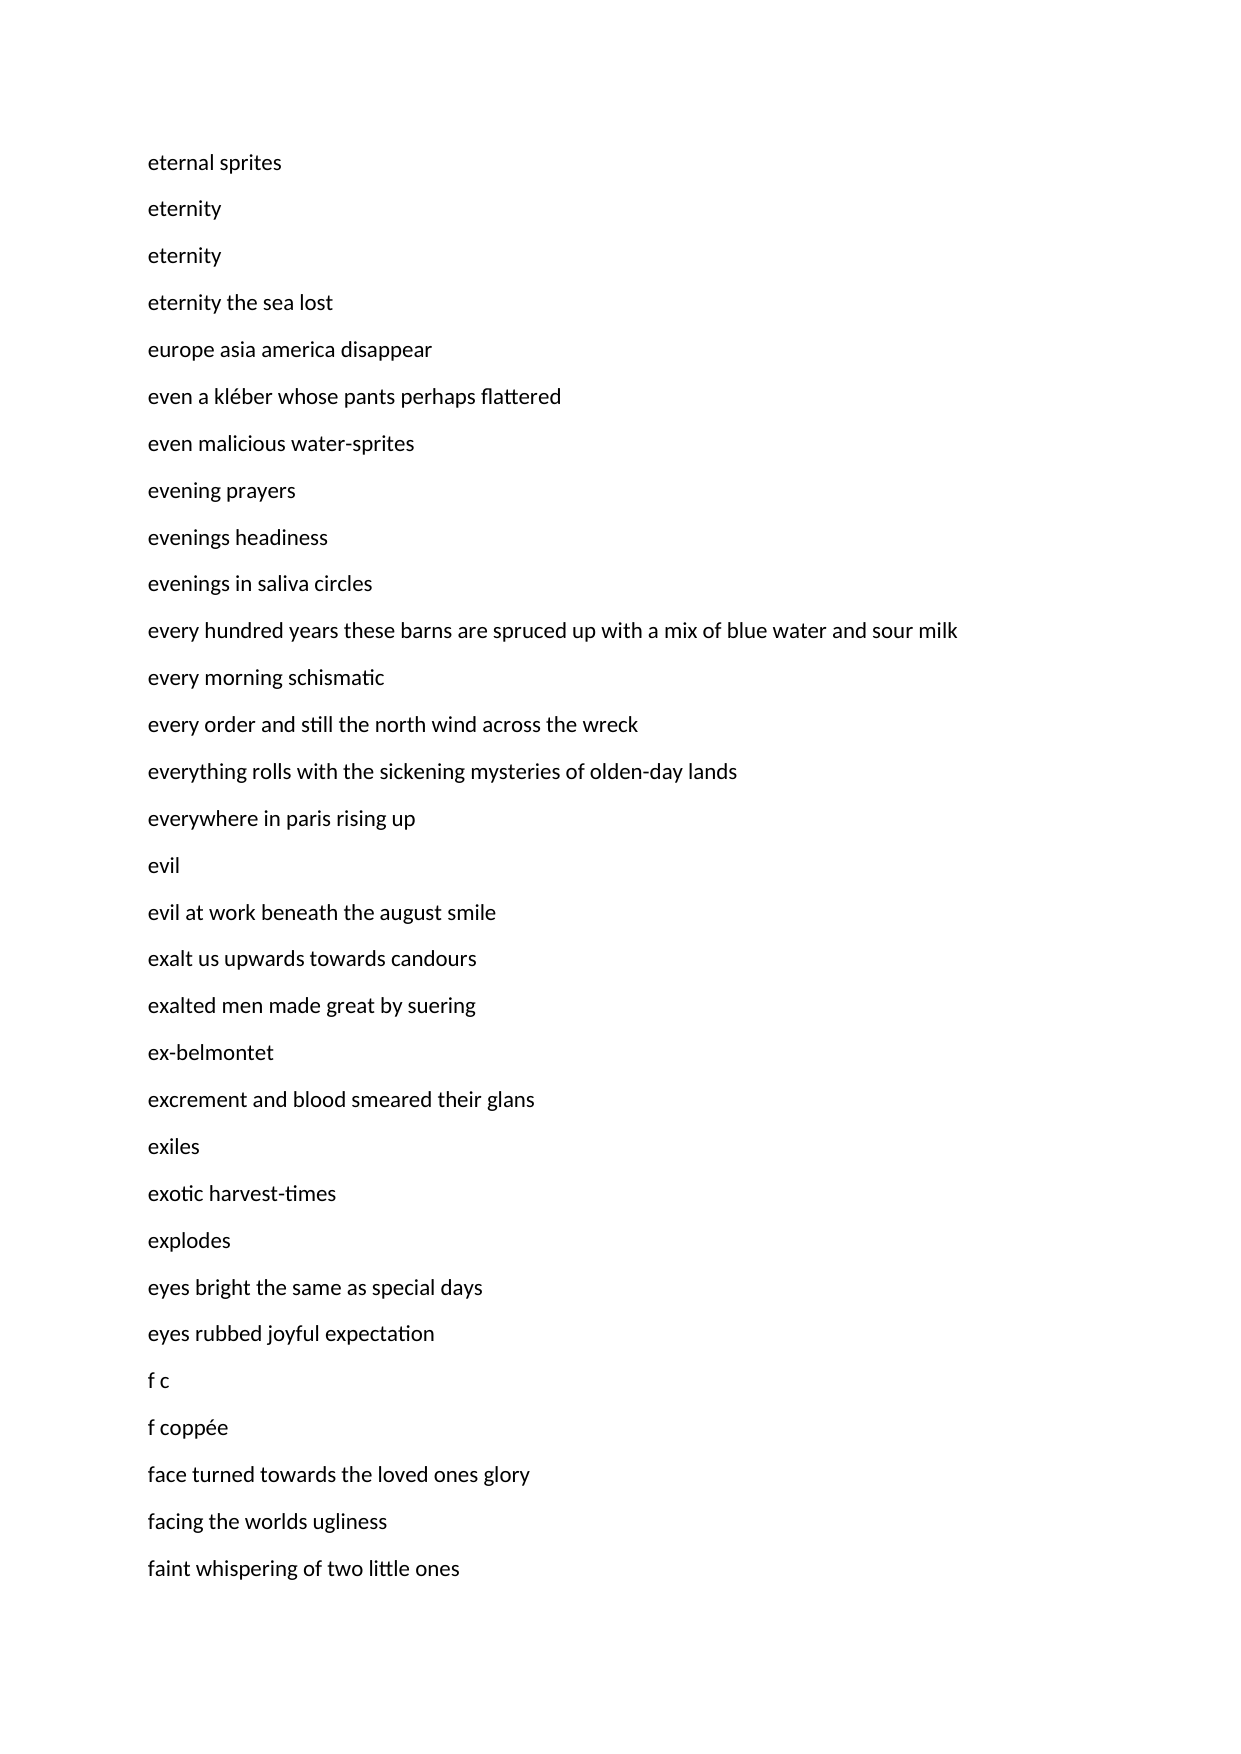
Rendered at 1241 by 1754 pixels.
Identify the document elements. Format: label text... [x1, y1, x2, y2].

text evil [148, 851, 1093, 879]
text f c [148, 1366, 1093, 1394]
text eternity [148, 194, 1093, 222]
text europe asia america disappear [148, 335, 1093, 363]
text eyes rubbed joyful expectation [148, 1319, 1093, 1347]
text eyes bright the same as special days [148, 1273, 1093, 1301]
text evening prayers [148, 476, 1093, 504]
text eternity [148, 241, 1093, 269]
text evil at work beneath the august smile [148, 898, 1093, 926]
text excrement and blood smeared their glans [148, 1085, 1093, 1113]
text evenings headiness [148, 523, 1093, 551]
text exiles [148, 1132, 1093, 1160]
text facing the worlds ugliness [148, 1507, 1093, 1535]
text exalted men made great by suering [148, 991, 1093, 1019]
text exotic harvest-times [148, 1179, 1093, 1207]
text every order and still the north wind across the wreck [148, 710, 1093, 738]
text evenings in saliva circles [148, 569, 1093, 597]
text even malicious water-sprites [148, 429, 1093, 457]
text face turned towards the loved ones glory [148, 1460, 1093, 1488]
text faint whispering of two little ones [148, 1554, 1093, 1582]
text exalt us upwards towards candours [148, 944, 1093, 972]
text eternal sprites [148, 148, 1093, 176]
text explodes [148, 1226, 1093, 1254]
text ex-belmontet [148, 1038, 1093, 1066]
text every hundred years these barns are spruced up with a mix of blue water and sour milk [148, 616, 1093, 644]
text everything rolls with the sickening mysteries of olden-day lands [148, 757, 1093, 785]
text every morning schismatic [148, 663, 1093, 691]
text eternity the sea lost [148, 288, 1093, 316]
text even a kléber whose pants perhaps flattered [148, 382, 1093, 410]
text everywhere in paris rising up [148, 804, 1093, 832]
text f coppée [148, 1413, 1093, 1441]
